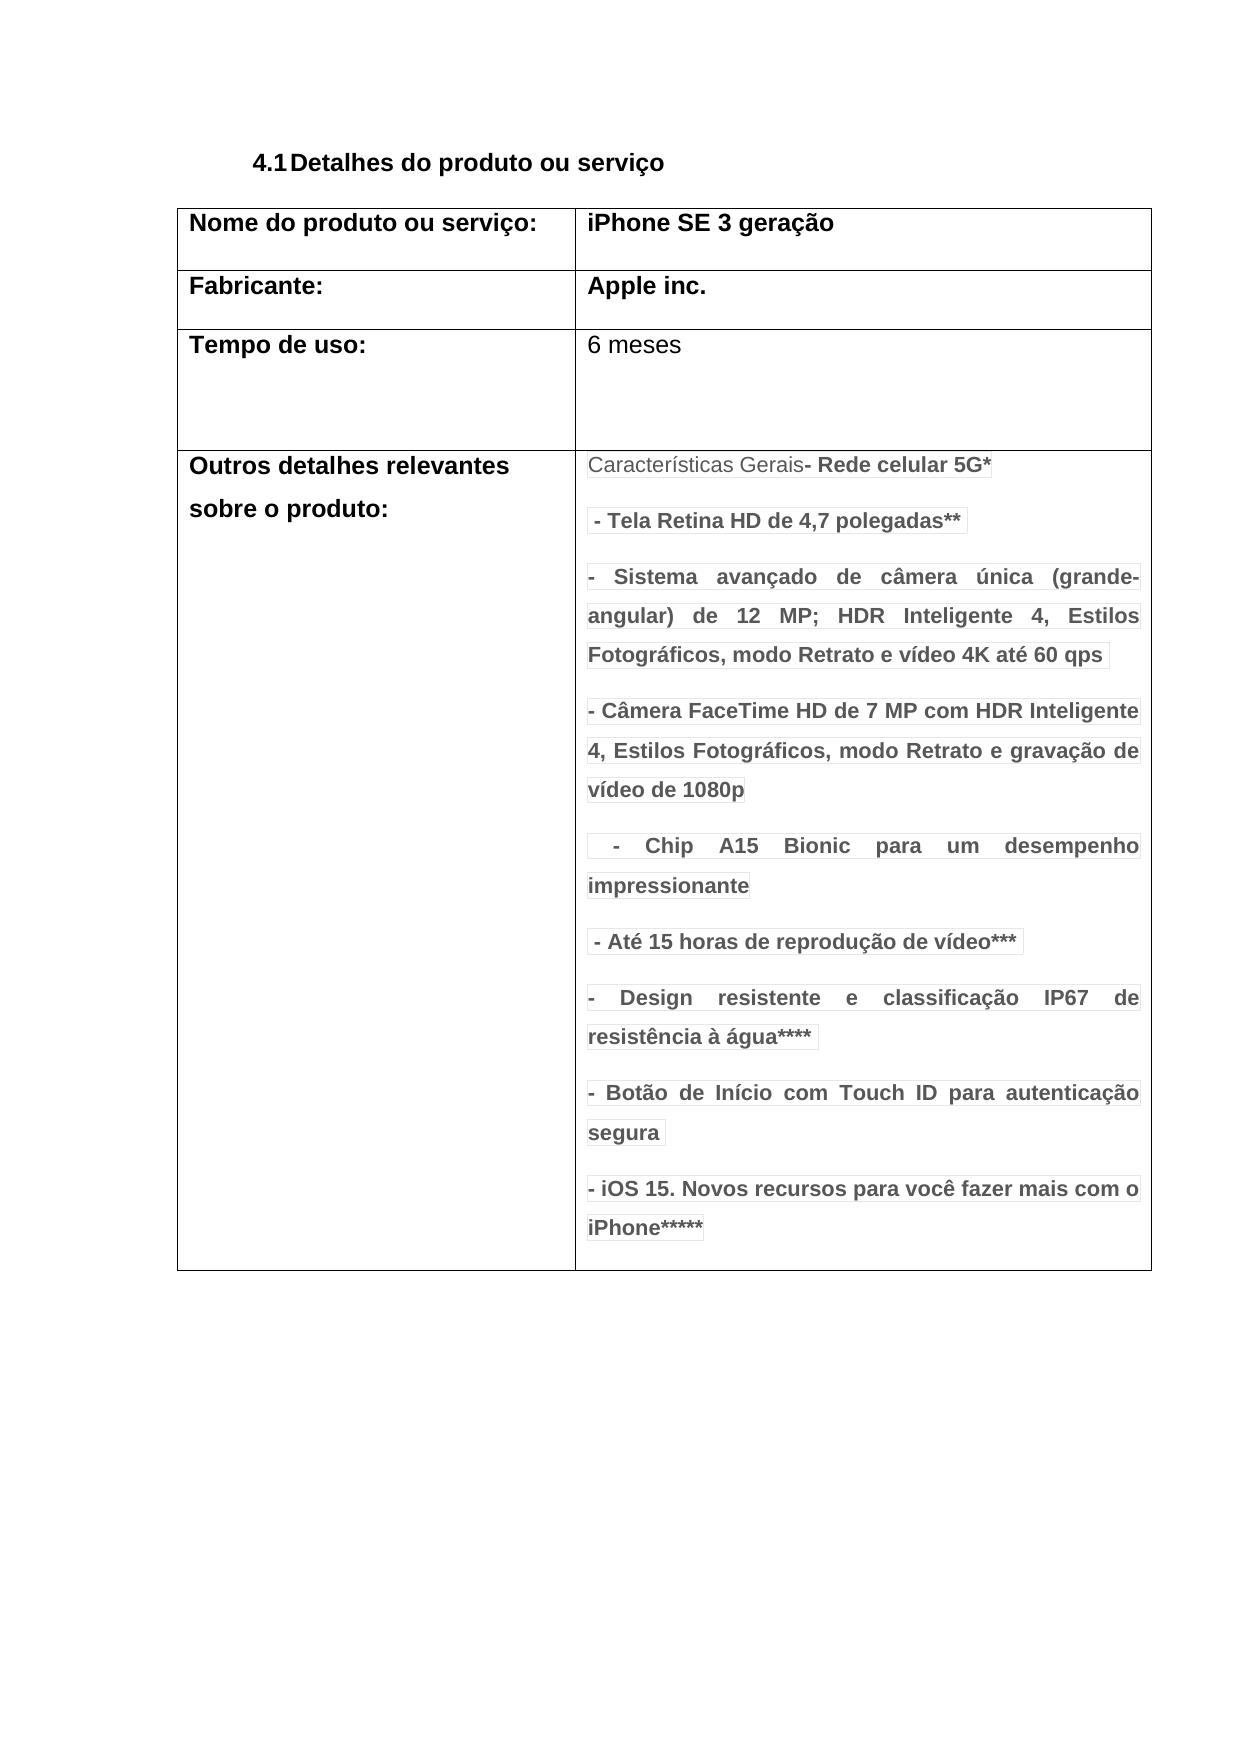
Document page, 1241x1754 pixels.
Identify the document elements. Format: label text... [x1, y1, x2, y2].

table_cell 6 meses [576, 330, 1151, 450]
table_cell Características Gerais- Rede celular 5G* - Tela Retina HD de 4,7 polegadas** - Sistema avançado de câmera única (grande-angular) de 12 MP; HDR Inteligente 4, Estilos Fotográficos, modo Retrato e vídeo 4K até 60 qps - Câmera FaceTime HD de 7 MP com HDR Inteligente 4, Estilos Fotográficos, modo Retrato e gravação de vídeo de 1080p - Chip A15 Bionic para um desempenho impressionante - Até 15 horas de reprodução de vídeo*** - Design resistente e classificação IP67 de resistência à água**** - Botão de Início com Touch ID para autenticação segura - iOS 15. Novos recursos para você fazer mais com o iPhone***** [576, 451, 1151, 1270]
table_cell Fabricante: [178, 271, 575, 329]
table_header iPhone SE 3 geração [576, 209, 1151, 270]
subtitle Detalhes do produto ou serviço [252, 148, 1063, 176]
table_cell Outros detalhes relevantes sobre o produto: [178, 451, 575, 1270]
table_header Nome do produto ou serviço: [178, 209, 575, 270]
table_cell Apple inc. [576, 271, 1151, 329]
table_cell Tempo de uso: [178, 330, 575, 450]
